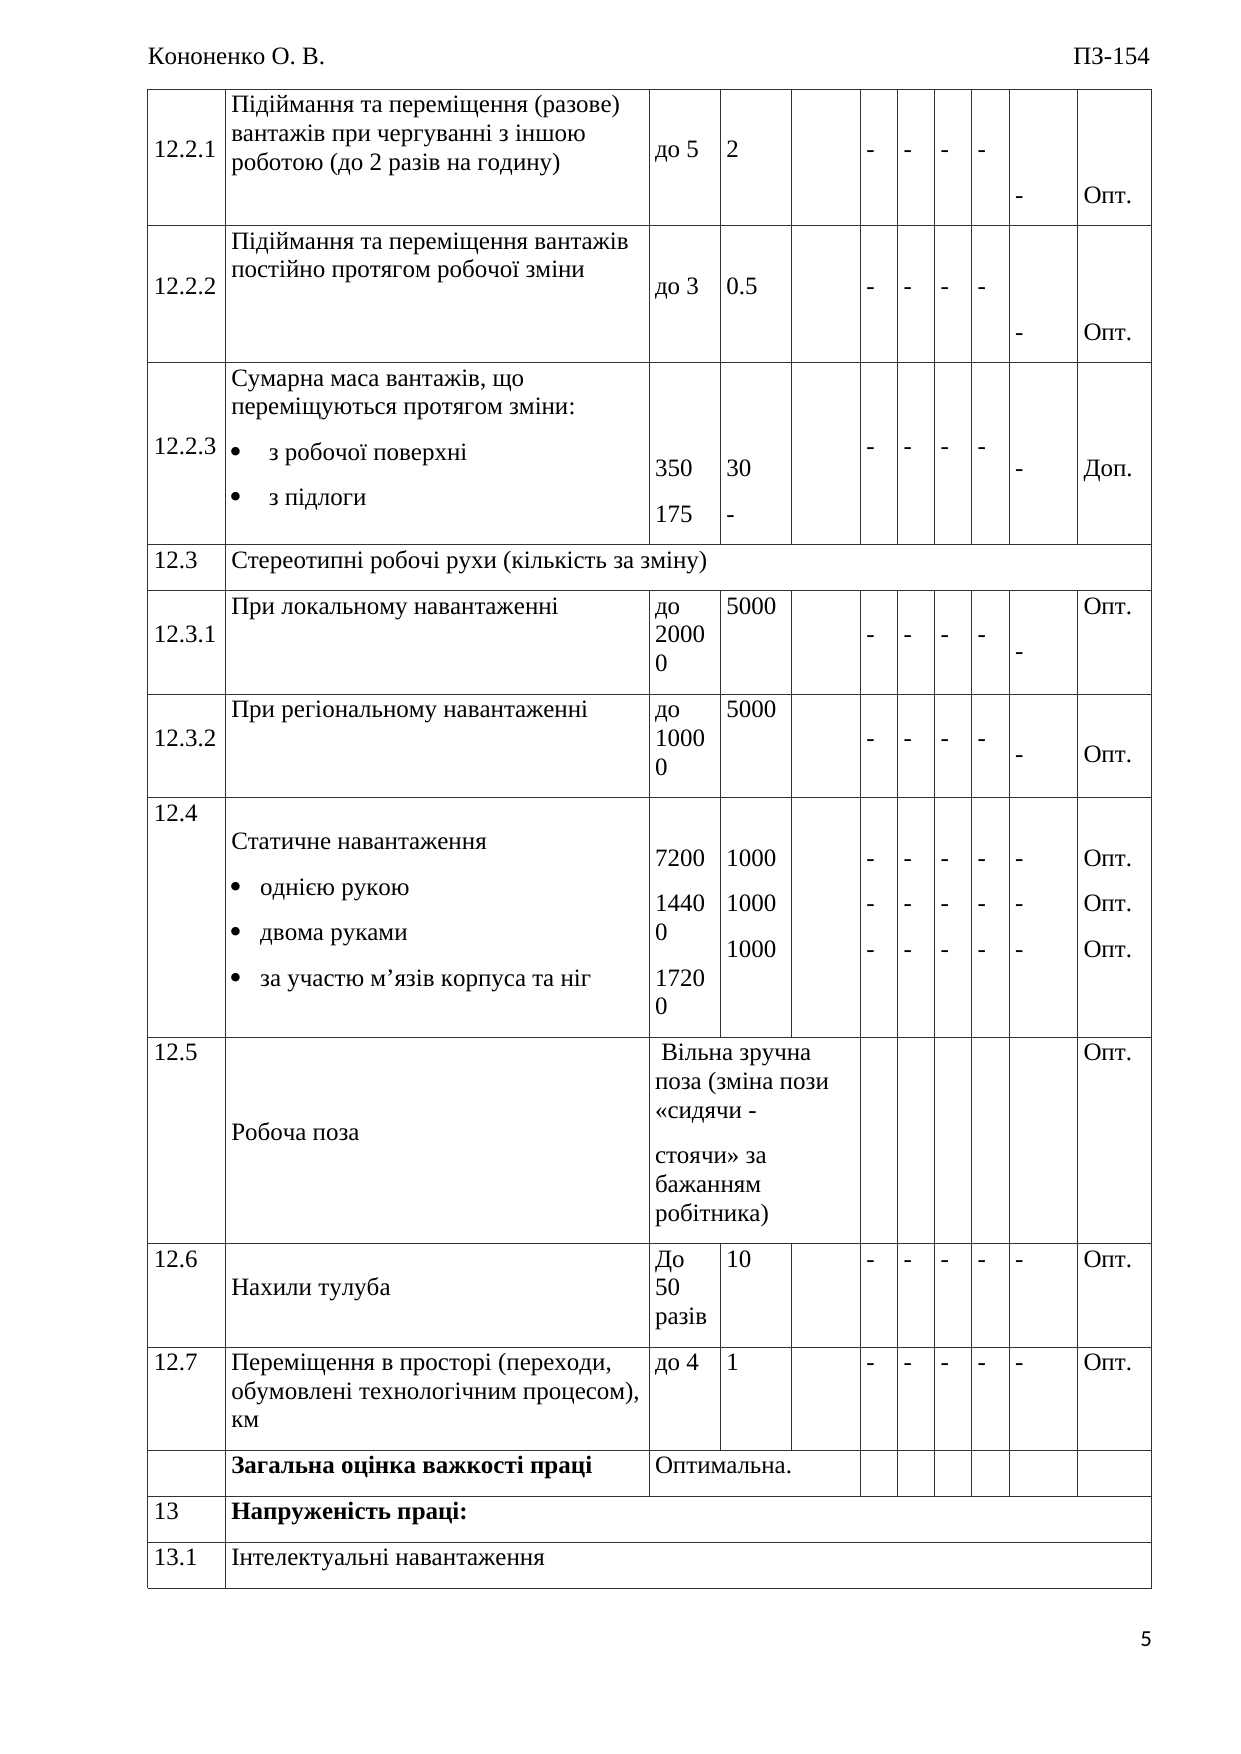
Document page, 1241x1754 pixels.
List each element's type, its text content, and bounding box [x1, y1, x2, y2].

table_cell - [935, 1244, 971, 1347]
table_cell - [935, 1348, 971, 1450]
table_cell [792, 1348, 860, 1450]
table_cell до 4 [650, 1348, 720, 1450]
table_cell - [898, 591, 934, 694]
table_cell 0.5 [721, 226, 791, 362]
table_cell При локальному навантаженні [226, 591, 649, 694]
table_cell 13.1 [148, 1543, 225, 1588]
table_cell [792, 798, 860, 1037]
table_cell 12.2.2 [148, 226, 225, 362]
table_cell - [898, 363, 934, 544]
table_cell 1 [721, 1348, 791, 1450]
table_cell 7200 14400 17200 [650, 798, 720, 1037]
table_cell 12.7 [148, 1348, 225, 1450]
table_cell Робоча поза [226, 1038, 649, 1243]
table_cell 2 [721, 90, 791, 225]
table_cell [898, 1451, 934, 1496]
table_cell Підіймання та переміщення (разове) вантажів при чергуванні з іншою роботою (до 2 разів на годину) [226, 90, 649, 225]
table_cell - - - [972, 798, 1009, 1037]
table_cell 12.5 [148, 1038, 225, 1243]
table_cell [792, 90, 860, 225]
table_cell 12.3.1 [148, 591, 225, 694]
table_cell Доп. [1078, 363, 1151, 544]
table_cell Опт. Опт. Опт. [1078, 798, 1151, 1037]
table_cell 12.3 [148, 545, 225, 590]
table_cell - [1010, 363, 1077, 544]
table_cell - [1010, 695, 1077, 797]
table_cell - [1010, 1348, 1077, 1450]
table_cell 12.2.3 [148, 363, 225, 544]
table_cell - - - [898, 798, 934, 1037]
table_cell Опт. [1078, 226, 1151, 362]
table_cell [792, 591, 860, 694]
table_cell - [1010, 90, 1077, 225]
table_cell Нахили тулуба [226, 1244, 649, 1347]
table_cell - [861, 90, 897, 225]
table_cell - [861, 591, 897, 694]
table_cell - [935, 90, 971, 225]
table_cell Опт. [1078, 90, 1151, 225]
table_cell - [898, 226, 934, 362]
table_cell Статичне навантаження однією рукою двома руками за участю м’язів корпуса та ніг [226, 798, 649, 1037]
table_cell - [972, 591, 1009, 694]
table_cell - [972, 226, 1009, 362]
table_cell до 10000 [650, 695, 720, 797]
table_cell - [861, 1348, 897, 1450]
table_cell до 3 [650, 226, 720, 362]
table_cell [972, 1038, 1009, 1243]
table_cell 13 [148, 1497, 225, 1542]
table_cell До 50 разів [650, 1244, 720, 1347]
table_cell Вільна зручна поза (зміна пози «сидячи - стоячи» за бажанням робітника) [650, 1038, 860, 1243]
table_cell 12.6 [148, 1244, 225, 1347]
table_cell При регіональному навантаженні [226, 695, 649, 797]
table_cell [792, 695, 860, 797]
table_cell Сумарна маса вантажів, що переміщуються протягом зміни: з робочої поверхні з підлоги [226, 363, 649, 544]
table_cell 350 175 [650, 363, 720, 544]
table_cell [1078, 1451, 1151, 1496]
table_cell - [861, 226, 897, 362]
table_cell - [972, 695, 1009, 797]
table_cell [792, 1244, 860, 1347]
table_cell - [861, 363, 897, 544]
table_cell [935, 1038, 971, 1243]
table_cell - [861, 695, 897, 797]
table_cell 12.4 [148, 798, 225, 1037]
table_cell до 20000 [650, 591, 720, 694]
table_cell до 5 [650, 90, 720, 225]
table_cell [792, 363, 860, 544]
table_cell [898, 1038, 934, 1243]
table_cell - [898, 695, 934, 797]
table_cell Опт. [1078, 591, 1151, 694]
table_cell Опт. [1078, 1038, 1151, 1243]
table_cell - [972, 90, 1009, 225]
table_cell - [898, 1244, 934, 1347]
table_cell - [898, 90, 934, 225]
table_cell - [898, 1348, 934, 1450]
table_cell Підіймання та переміщення вантажів постійно протягом робочої зміни [226, 226, 649, 362]
table_cell [972, 1451, 1009, 1496]
table_cell [861, 1451, 897, 1496]
table_cell 12.2.1 [148, 90, 225, 225]
table_cell - - - [935, 798, 971, 1037]
table_cell Опт. [1078, 1244, 1151, 1347]
table_cell Стереотипні робочі рухи (кількість за зміну) [226, 545, 1151, 590]
table_cell 5000 [721, 695, 791, 797]
table_cell - [935, 226, 971, 362]
table_cell - [972, 363, 1009, 544]
table_cell [792, 226, 860, 362]
table_cell - - - [1010, 798, 1077, 1037]
table_cell Опт. [1078, 1348, 1151, 1450]
table_cell - [861, 1244, 897, 1347]
table_cell [1010, 1038, 1077, 1243]
table_cell - - - [861, 798, 897, 1037]
table_cell [1010, 1451, 1077, 1496]
table_cell Оптимальна. [650, 1451, 860, 1496]
table_cell 1000 1000 1000 [721, 798, 791, 1037]
table_cell Опт. [1078, 695, 1151, 797]
table_cell [935, 1451, 971, 1496]
table_cell 5000 [721, 591, 791, 694]
table_cell Напруженість праці: [226, 1497, 1151, 1542]
table_cell Загальна оцінка важкості праці [226, 1451, 649, 1496]
table_cell - [972, 1244, 1009, 1347]
table_cell Переміщення в просторі (переходи, обумовлені технологічним процесом), км [226, 1348, 649, 1450]
table_cell - [1010, 226, 1077, 362]
table_cell - [972, 1348, 1009, 1450]
table_cell - [1010, 1244, 1077, 1347]
table_cell 30 - [721, 363, 791, 544]
table_cell 10 [721, 1244, 791, 1347]
table_cell - [935, 591, 971, 694]
table_cell [148, 1451, 225, 1496]
table_cell Інтелектуальні навантаження [226, 1543, 1151, 1588]
table_cell - [935, 363, 971, 544]
table_cell - [935, 695, 971, 797]
table_cell [861, 1038, 897, 1243]
table_cell - [1010, 591, 1077, 694]
table_cell 12.3.2 [148, 695, 225, 797]
